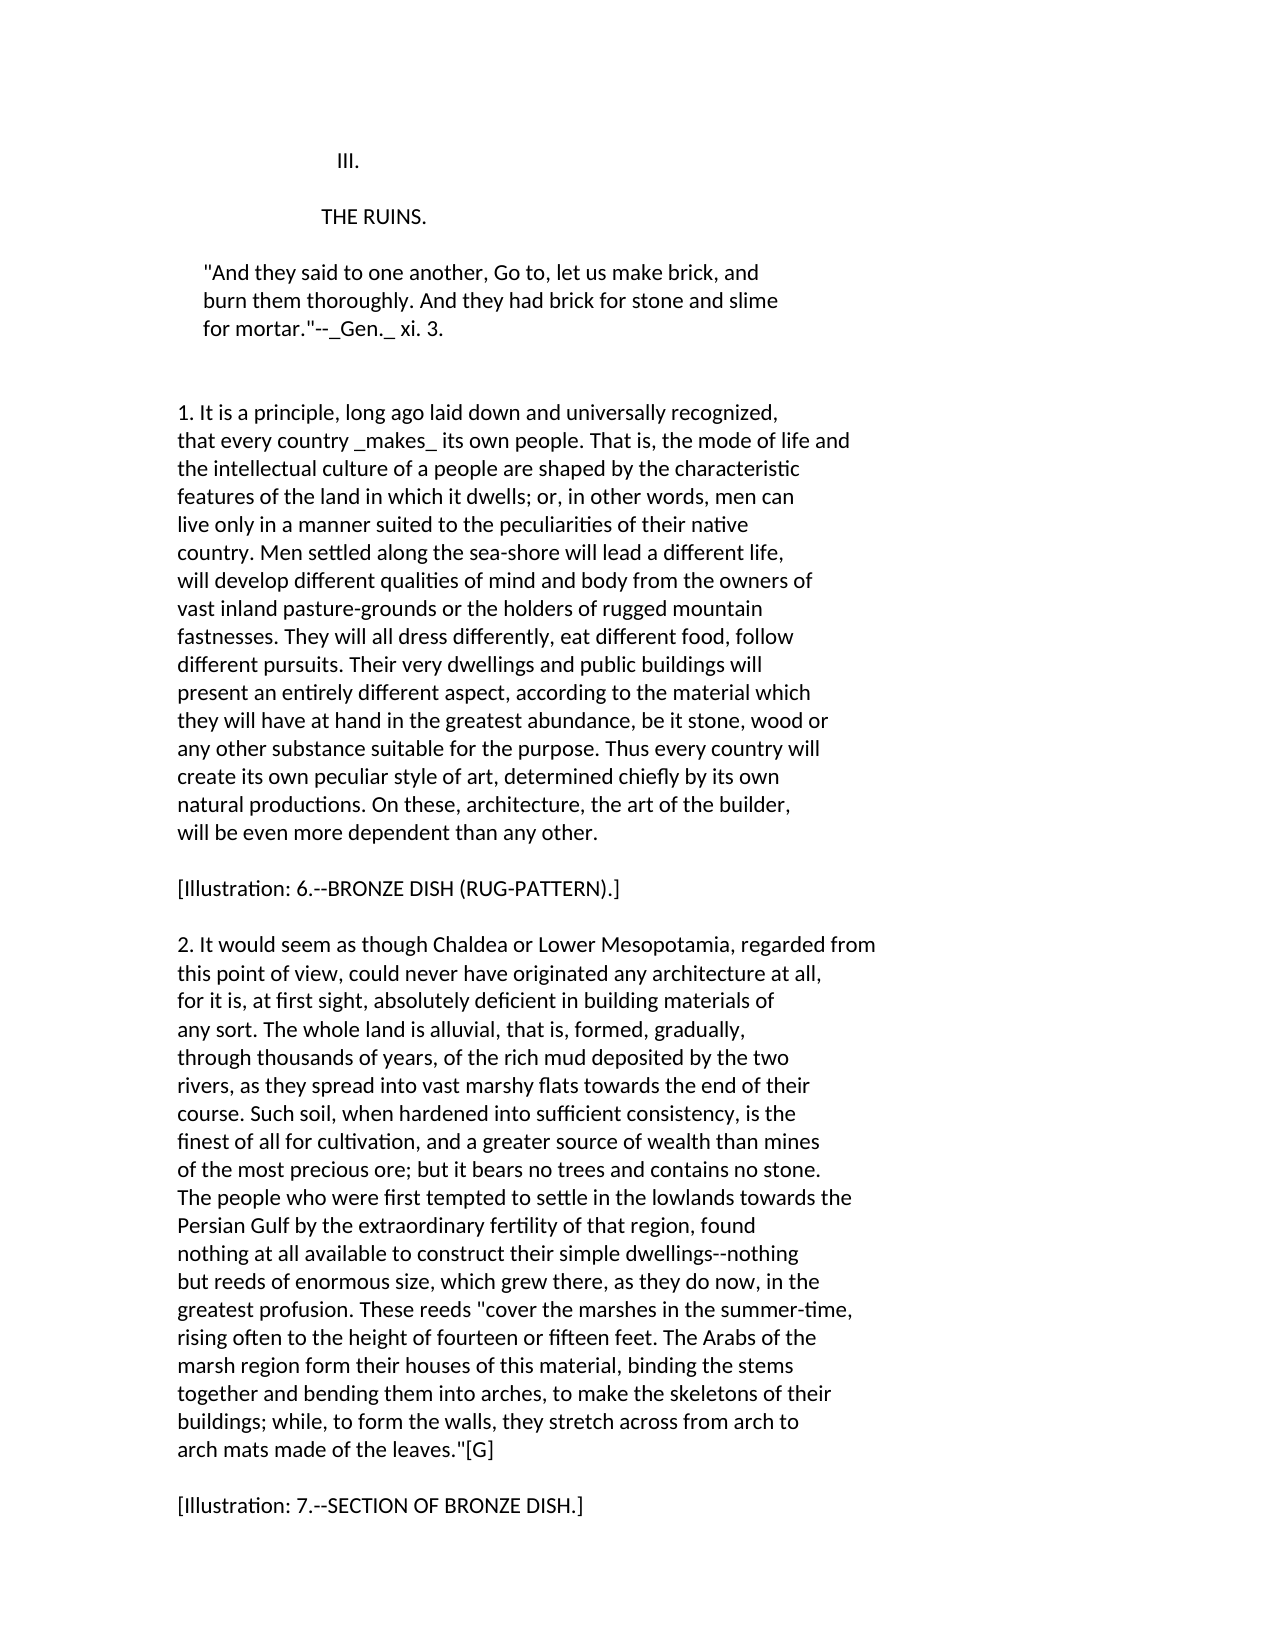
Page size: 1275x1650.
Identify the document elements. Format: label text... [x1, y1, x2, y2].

text the intellectual culture of a people are shaped by the characteristic [177, 454, 1186, 482]
text natural productions. On these, architecture, the art of the builder, [177, 791, 1186, 818]
text [Illustration: 6.--BRONZE DISH (RUG-PATTERN).] [177, 874, 1186, 903]
text III. [177, 146, 1186, 174]
text "And they said to one another, Go to, let us make brick, and [177, 258, 1186, 286]
text but reeds of enormous size, which grew there, as they do now, in the [177, 1267, 1186, 1295]
text any sort. The whole land is alluvial, that is, formed, gradually, [177, 1015, 1186, 1043]
text burn them thoroughly. And they had brick for stone and slime [177, 286, 1186, 314]
text through thousands of years, of the rich mud deposited by the two [177, 1043, 1186, 1071]
text 1. It is a principle, long ago laid down and universally recognized, [177, 398, 1186, 426]
text marsh region form their houses of this material, binding the stems [177, 1351, 1186, 1379]
text fastnesses. They will all dress differently, eat different food, follow [177, 622, 1186, 650]
text that every country _makes_ its own people. That is, the mode of life and [177, 426, 1186, 454]
text arch mats made of the leaves."[G] [177, 1435, 1186, 1463]
text will develop different qualities of mind and body from the owners of [177, 566, 1186, 594]
text The people who were first tempted to settle in the lowlands towards the [177, 1183, 1186, 1211]
text will be even more dependent than any other. [177, 818, 1186, 847]
text greatest profusion. These reeds "cover the marshes in the summer-time, [177, 1295, 1186, 1323]
text course. Such soil, when hardened into sufficient consistency, is the [177, 1099, 1186, 1127]
text for it is, at first sight, absolutely deficient in building materials of [177, 987, 1186, 1015]
text live only in a manner suited to the peculiarities of their native [177, 510, 1186, 538]
text Persian Gulf by the extraordinary fertility of that region, found [177, 1211, 1186, 1239]
text country. Men settled along the sea-shore will lead a different life, [177, 538, 1186, 566]
text features of the land in which it dwells; or, in other words, men can [177, 482, 1186, 510]
text create its own peculiar style of art, determined chiefly by its own [177, 762, 1186, 791]
text present an entirely different aspect, according to the material which [177, 678, 1186, 706]
text for mortar."--_Gen._ xi. 3. [177, 314, 1186, 342]
text nothing at all available to construct their simple dwellings--nothing [177, 1239, 1186, 1267]
text of the most precious ore; but it bears no trees and contains no stone. [177, 1155, 1186, 1183]
text different pursuits. Their very dwellings and public buildings will [177, 650, 1186, 678]
text rivers, as they spread into vast marshy flats towards the end of their [177, 1071, 1186, 1099]
text any other substance suitable for the purpose. Thus every country will [177, 734, 1186, 762]
text they will have at hand in the greatest abundance, be it stone, wood or [177, 706, 1186, 734]
text rising often to the height of fourteen or fifteen feet. The Arabs of the [177, 1323, 1186, 1351]
text together and bending them into arches, to make the skeletons of their [177, 1379, 1186, 1407]
text [Illustration: 7.--SECTION OF BRONZE DISH.] [177, 1491, 1186, 1519]
text buildings; while, to form the walls, they stretch across from arch to [177, 1407, 1186, 1435]
text THE RUINS. [177, 202, 1186, 230]
text finest of all for cultivation, and a greater source of wealth than mines [177, 1127, 1186, 1155]
text 2. It would seem as though Chaldea or Lower Mesopotamia, regarded from [177, 931, 1186, 959]
text vast inland pasture-grounds or the holders of rugged mountain [177, 594, 1186, 622]
text this point of view, could never have originated any architecture at all, [177, 959, 1186, 987]
